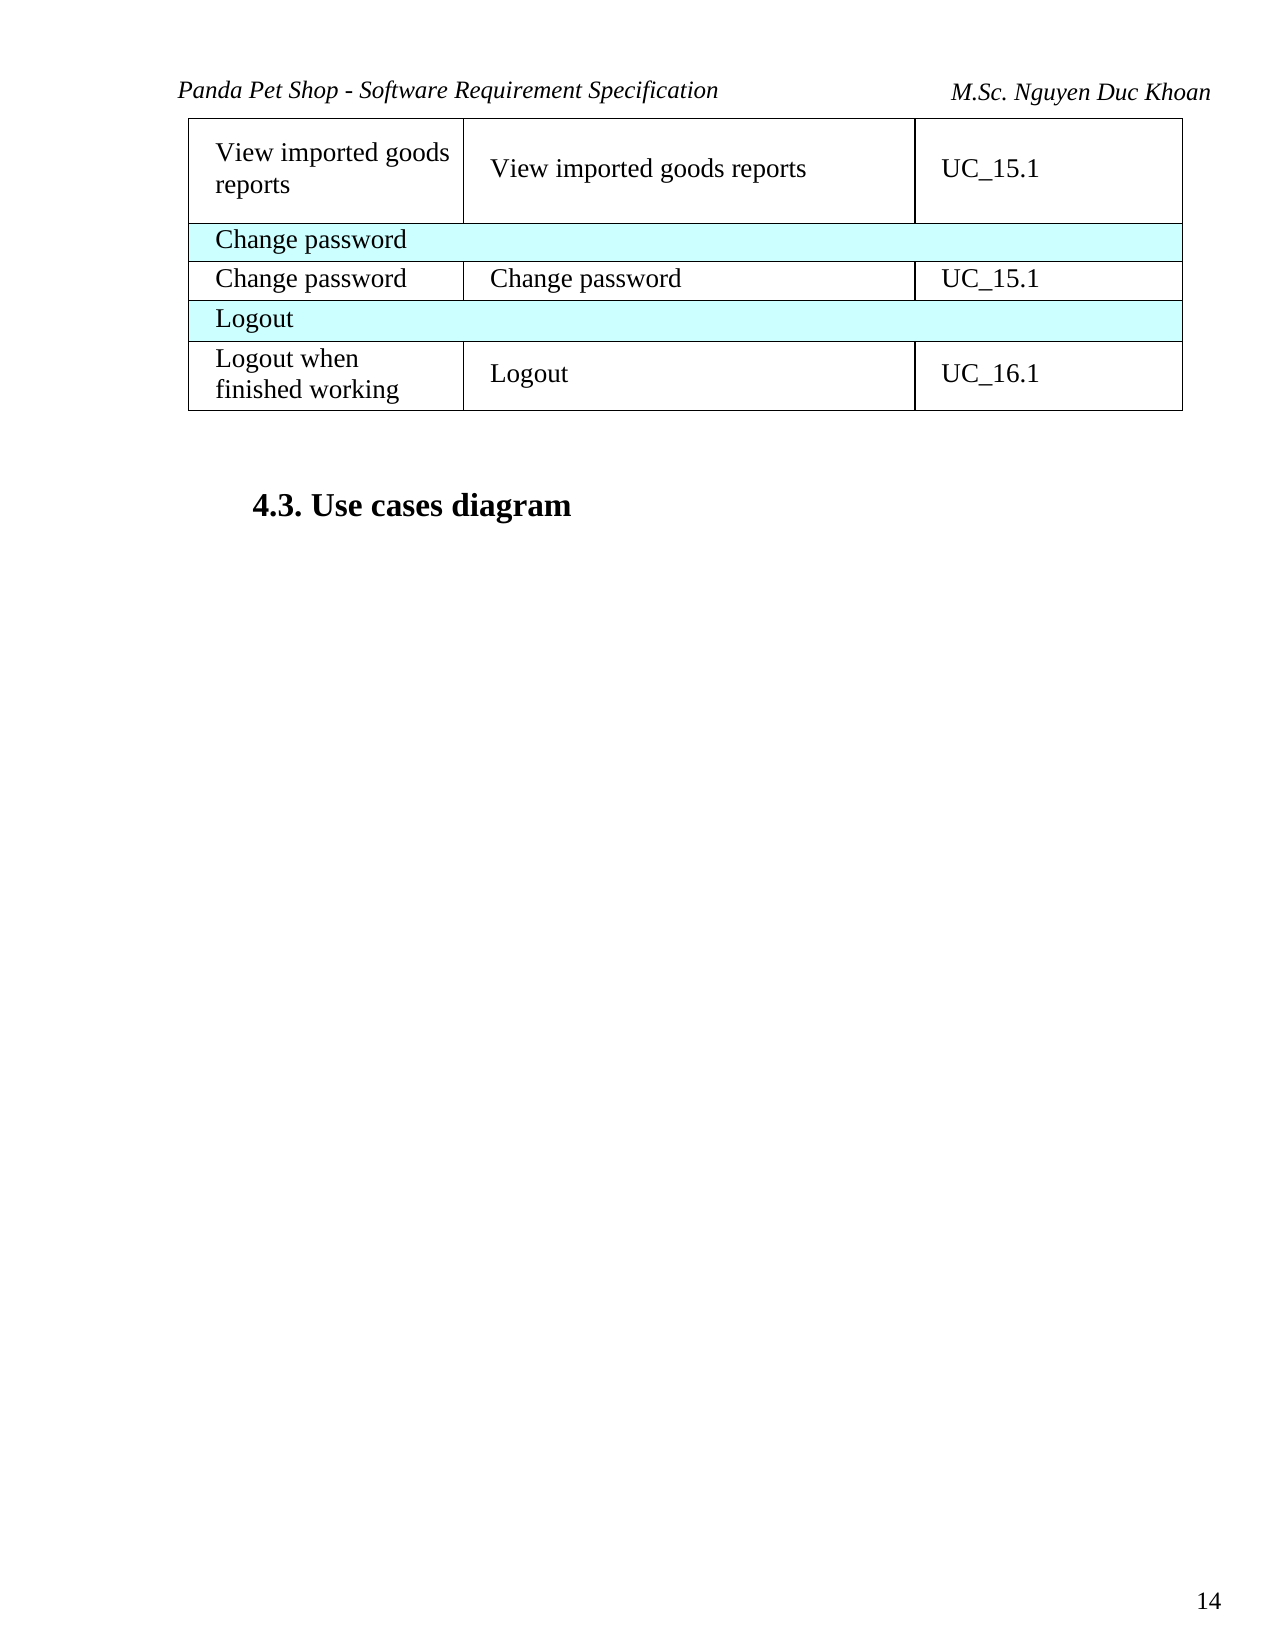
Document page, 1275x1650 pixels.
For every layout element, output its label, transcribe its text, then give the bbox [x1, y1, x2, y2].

table_cell UC_15.1 [916, 262, 1182, 299]
table_cell Logout [464, 342, 914, 410]
table_cell Logout when finished working [189, 342, 463, 410]
table_cell Change password [464, 262, 914, 299]
table_cell Logout [189, 301, 1182, 341]
subtitle 4.3. Use cases diagram [177, 486, 1157, 524]
table_cell View imported goods reports [464, 119, 914, 223]
table_cell UC_16.1 [916, 342, 1182, 410]
table_cell View imported goods reports [189, 119, 463, 223]
table_cell Change password [189, 224, 1182, 261]
table_cell UC_15.1 [916, 119, 1182, 223]
table_cell Change password [189, 262, 463, 299]
